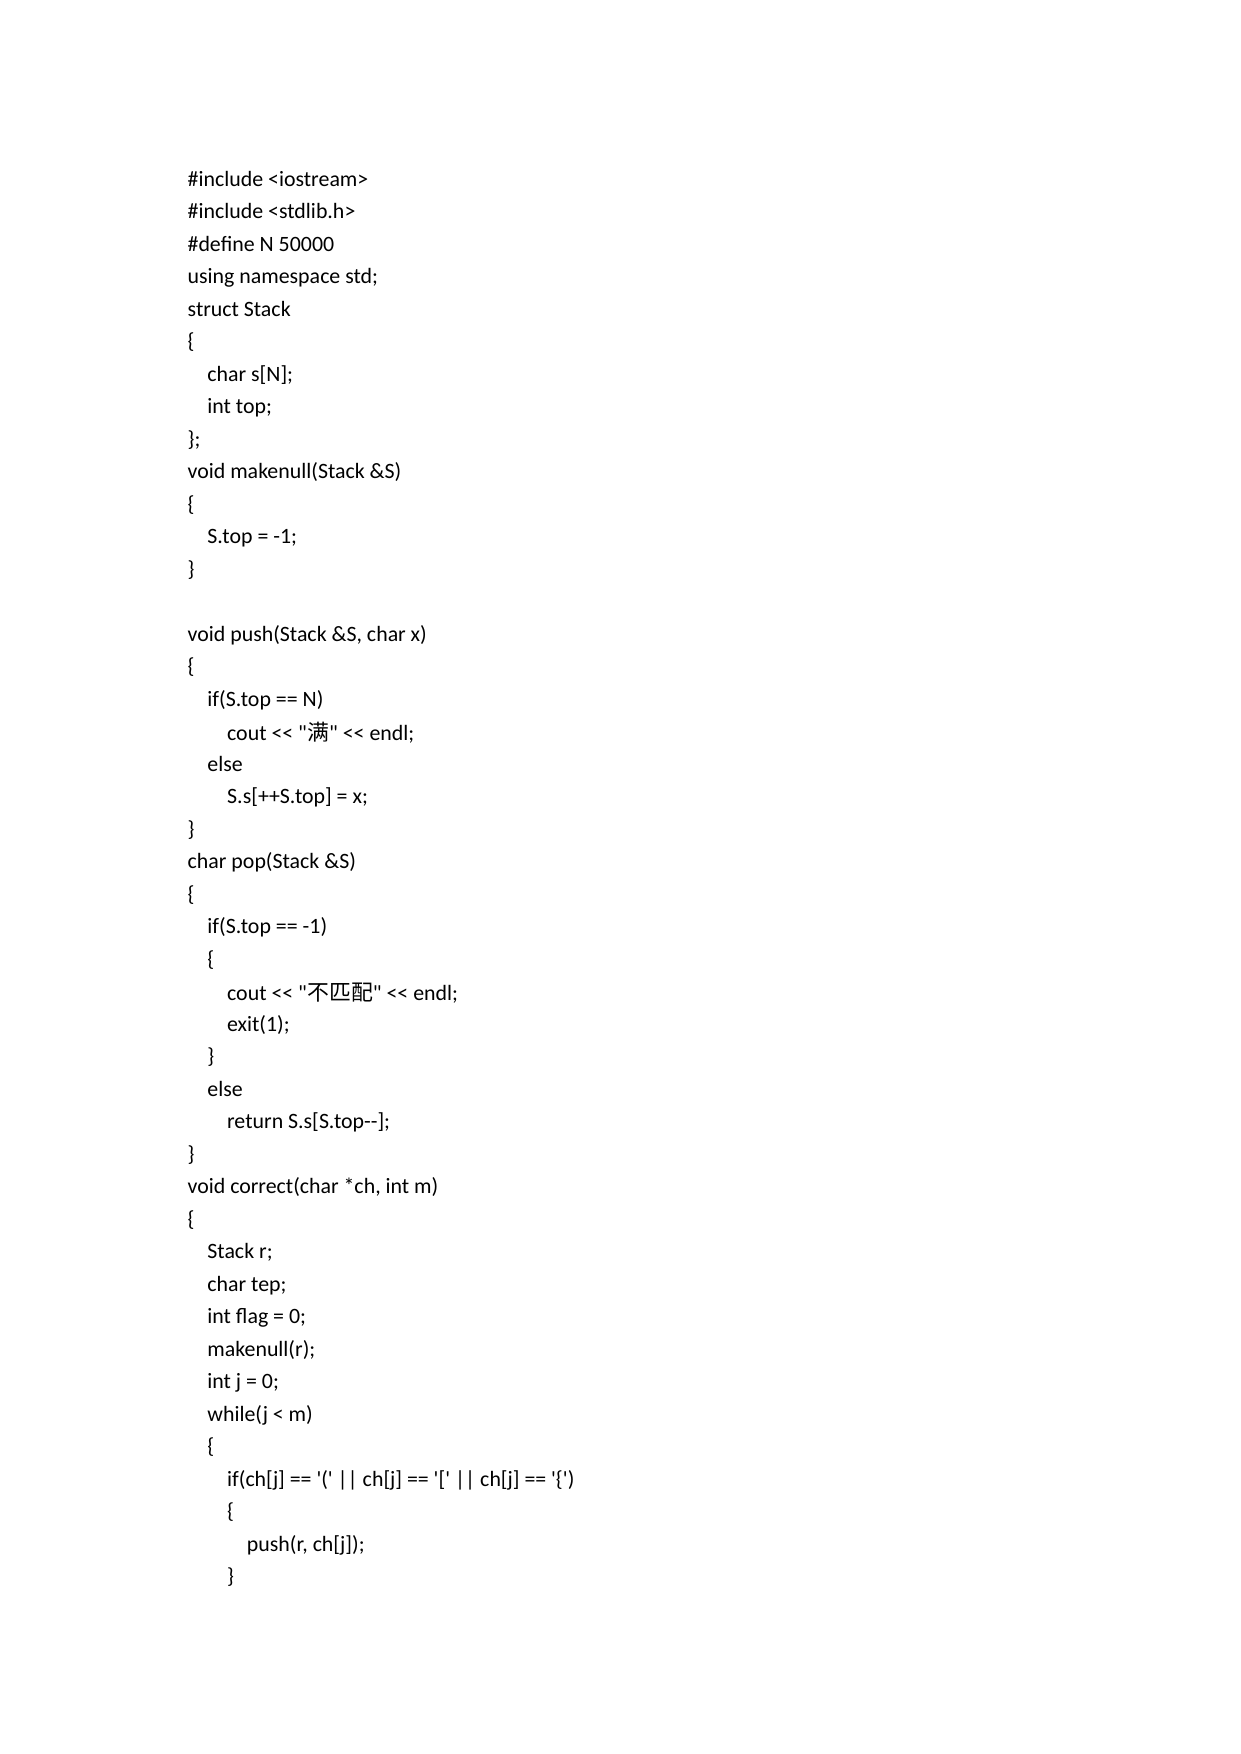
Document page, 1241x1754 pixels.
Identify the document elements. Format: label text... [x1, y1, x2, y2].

text void makenull(Stack &S) [187, 454, 1053, 487]
text #define N 50000 [187, 227, 1053, 259]
text if(ch[j] == '(' || ch[j] == '[' || ch[j] == '{') [187, 1462, 1053, 1494]
text } [187, 1039, 1053, 1072]
text else [187, 1072, 1053, 1104]
text char tep; [187, 1267, 1053, 1299]
text struct Stack [187, 292, 1053, 324]
text { [187, 942, 1053, 974]
text { [187, 324, 1053, 357]
text { [187, 1429, 1053, 1462]
text void correct(char *ch, int m) [187, 1169, 1053, 1202]
text cout << "满" << endl; [187, 714, 1053, 747]
text int flag = 0; [187, 1299, 1053, 1332]
text { [187, 649, 1053, 682]
text char pop(Stack &S) [187, 844, 1053, 877]
text void push(Stack &S, char x) [187, 617, 1053, 649]
text } [187, 812, 1053, 844]
text } [187, 552, 1053, 584]
text Stack r; [187, 1234, 1053, 1267]
text } [187, 1559, 1053, 1592]
text return S.s[S.top--]; [187, 1104, 1053, 1137]
text } [187, 1137, 1053, 1169]
text S.s[++S.top] = x; [187, 779, 1053, 812]
text char s[N]; [187, 357, 1053, 389]
text if(S.top == -1) [187, 909, 1053, 942]
text if(S.top == N) [187, 682, 1053, 714]
text push(r, ch[j]); [187, 1527, 1053, 1559]
text int top; [187, 389, 1053, 422]
text { [187, 1494, 1053, 1527]
text { [187, 487, 1053, 519]
text else [187, 747, 1053, 779]
text exit(1); [187, 1007, 1053, 1039]
text S.top = -1; [187, 519, 1053, 552]
text cout << "不匹配" << endl; [187, 974, 1053, 1007]
text int j = 0; [187, 1364, 1053, 1397]
text using namespace std; [187, 259, 1053, 292]
text { [187, 1202, 1053, 1234]
text while(j < m) [187, 1397, 1053, 1429]
text #include <stdlib.h> [187, 194, 1053, 227]
text makenull(r); [187, 1332, 1053, 1364]
text }; [187, 422, 1053, 454]
text #include <iostream> [187, 162, 1053, 194]
text { [187, 877, 1053, 909]
